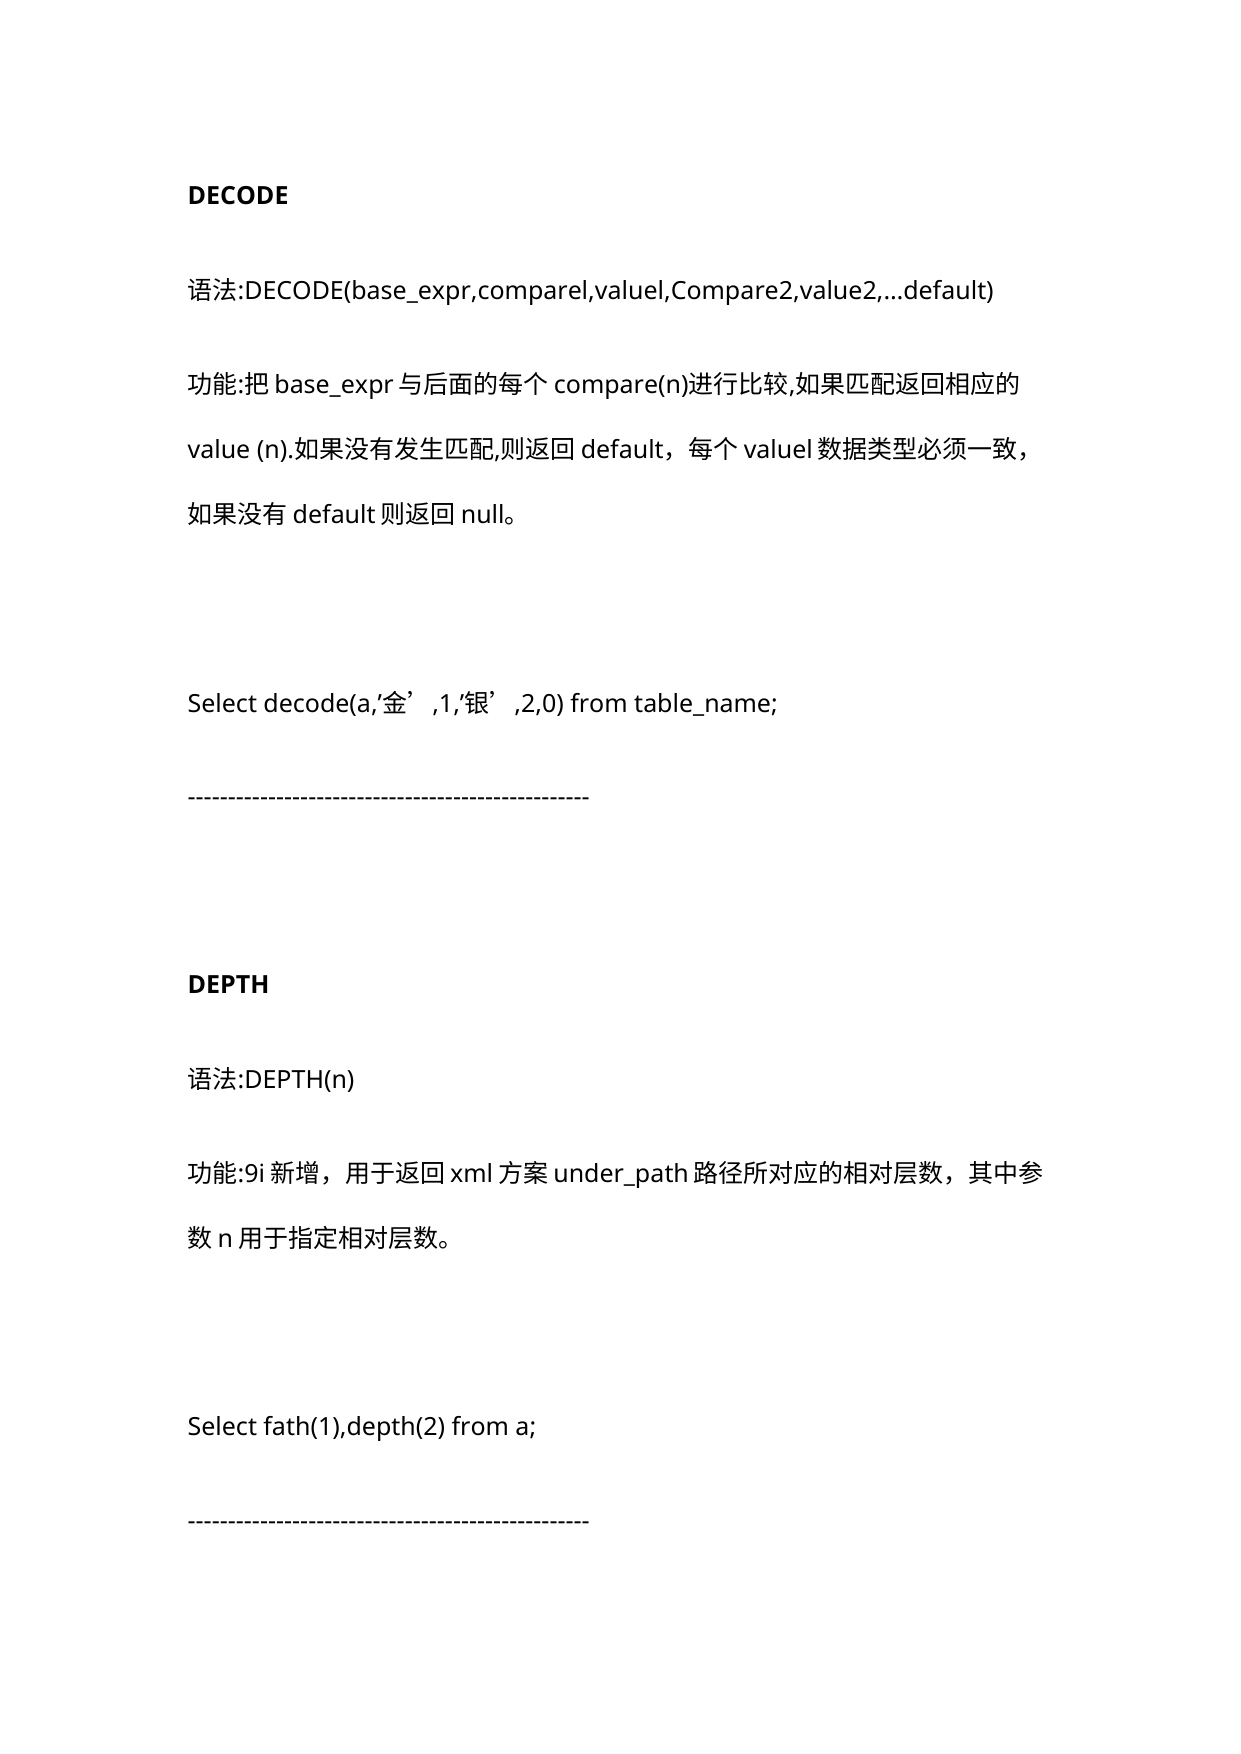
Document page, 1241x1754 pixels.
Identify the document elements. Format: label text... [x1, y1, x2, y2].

text -------------------------------------------------- [187, 763, 1053, 828]
text -------------------------------------------------- [187, 1487, 1053, 1552]
text Select fath(1),depth(2) from a; [187, 1393, 1053, 1458]
text DECODE [187, 162, 1053, 227]
text DEPTH [187, 951, 1053, 1016]
text 语法:DECODE(base_expr,comparel,valuel,Compare2,value2,…default) [187, 256, 1053, 321]
text 功能:9i新增，用于返回xml方案under_path路径所对应的相对层数，其中参数n用于指定相对层数。 [187, 1139, 1053, 1269]
text 语法:DEPTH(n) [187, 1045, 1053, 1110]
text 功能:把base_expr与后面的每个compare(n)进行比较,如果匹配返回相应的value (n).如果没有发生匹配,则返回default，每个valuel数据类型必须一致，如果没有default则返回null。 [187, 350, 1053, 545]
text Select decode(a,’金’,1,’银’,2,0) from table_name; [187, 669, 1053, 734]
